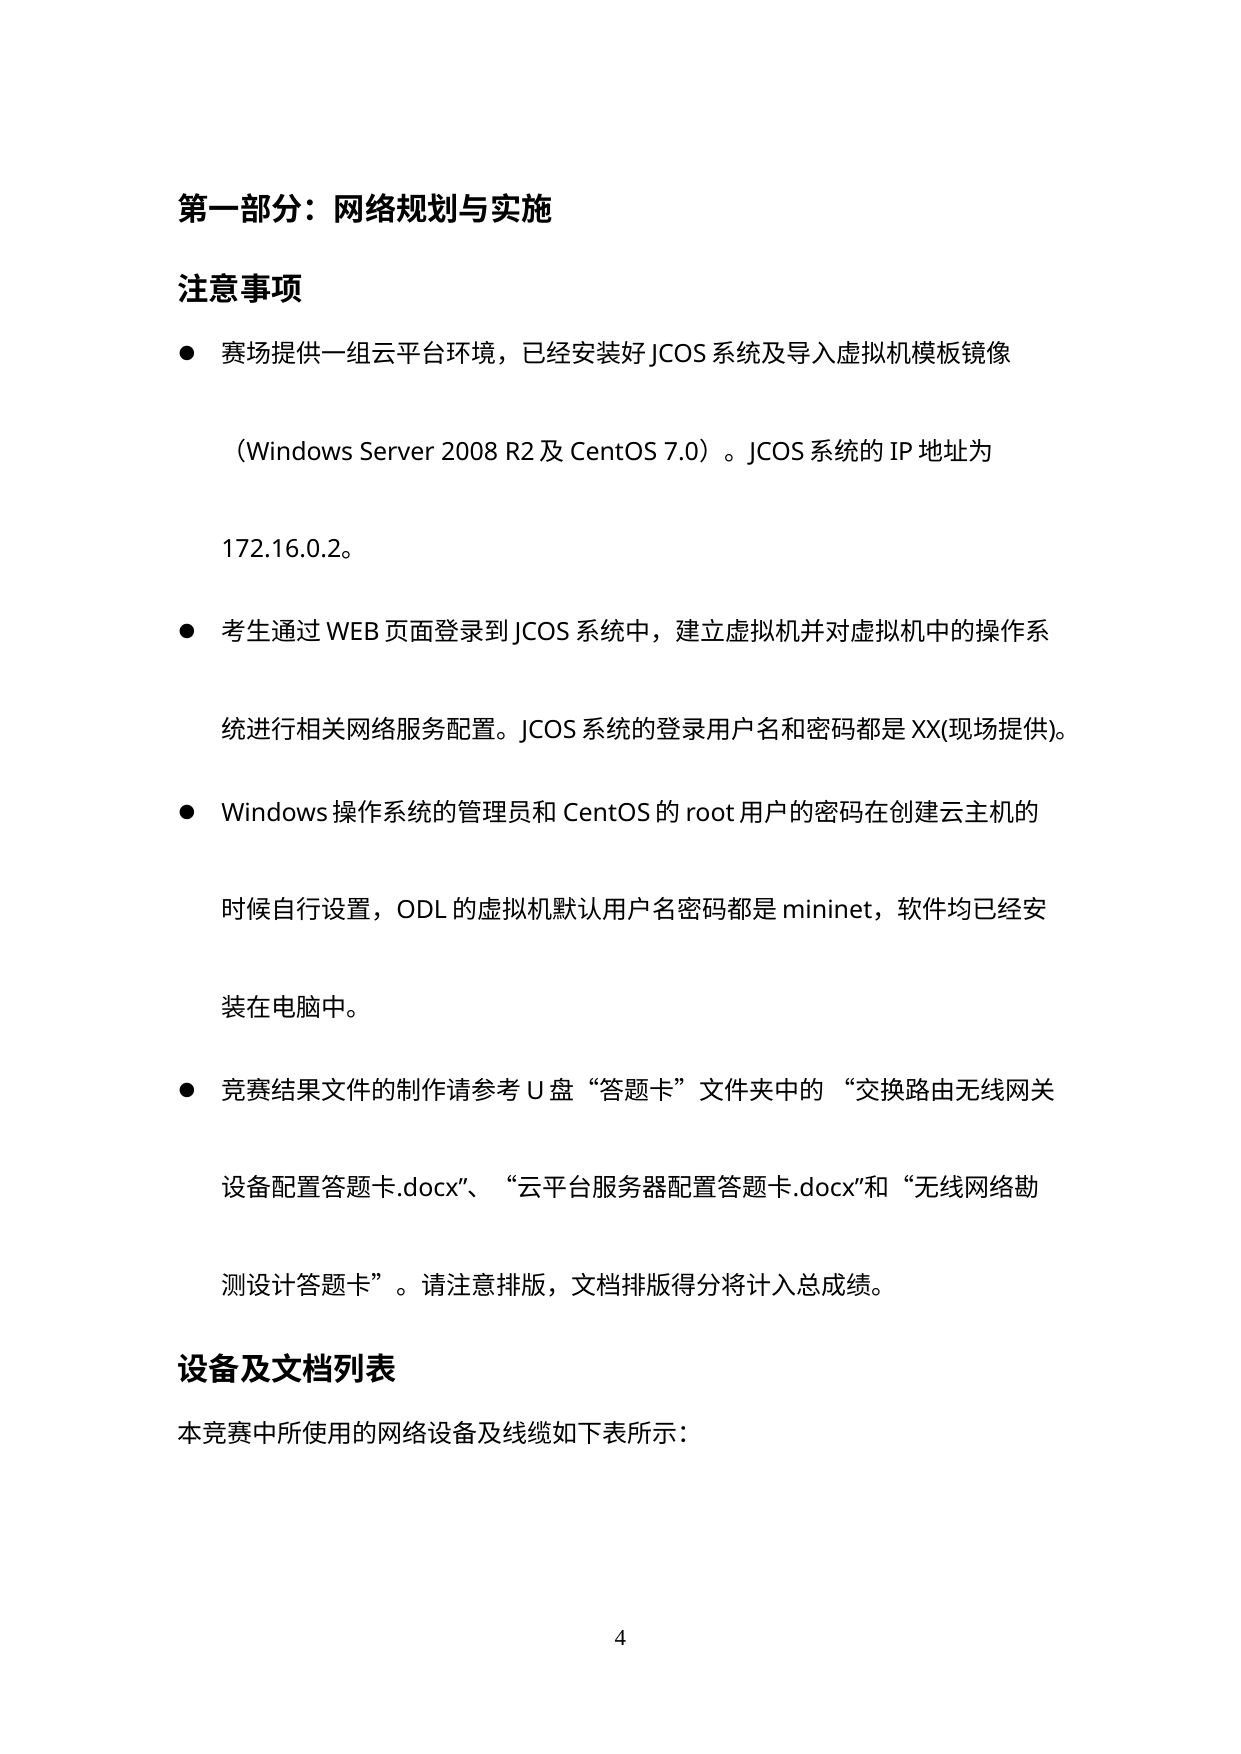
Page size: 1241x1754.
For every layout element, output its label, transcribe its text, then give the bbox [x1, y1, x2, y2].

subtitle 第一部分：网络规划与实施 [177, 184, 1063, 229]
list 赛场提供一组云平台环境，已经安装好JCOS系统及导入虚拟机模板镜像（Windows Server 2008 R2及CentOS 7.0）。JCOS系统的IP地址为172.16.0.2。 [177, 319, 1063, 579]
text 注意事项 [177, 254, 1063, 319]
text 本竞赛中所使用的网络设备及线缆如下表所示： [177, 1399, 1063, 1464]
text 设备及文档列表 [177, 1334, 1063, 1399]
list Windows操作系统的管理员和CentOS的root用户的密码在创建云主机的时候自行设置，ODL的虚拟机默认用户名密码都是mininet，软件均已经安装在电脑中。 [177, 778, 1063, 1038]
list 竞赛结果文件的制作请参考U盘“答题卡”文件夹中的 “交换路由无线网关设备配置答题卡.docx”、“云平台服务器配置答题卡.docx”和“无线网络勘测设计答题卡”。请注意排版，文档排版得分将计入总成绩。 [177, 1056, 1063, 1316]
list 考生通过WEB页面登录到JCOS系统中，建立虚拟机并对虚拟机中的操作系统进行相关网络服务配置。JCOS系统的登录用户名和密码都是XX(现场提供)。 [177, 597, 1063, 760]
